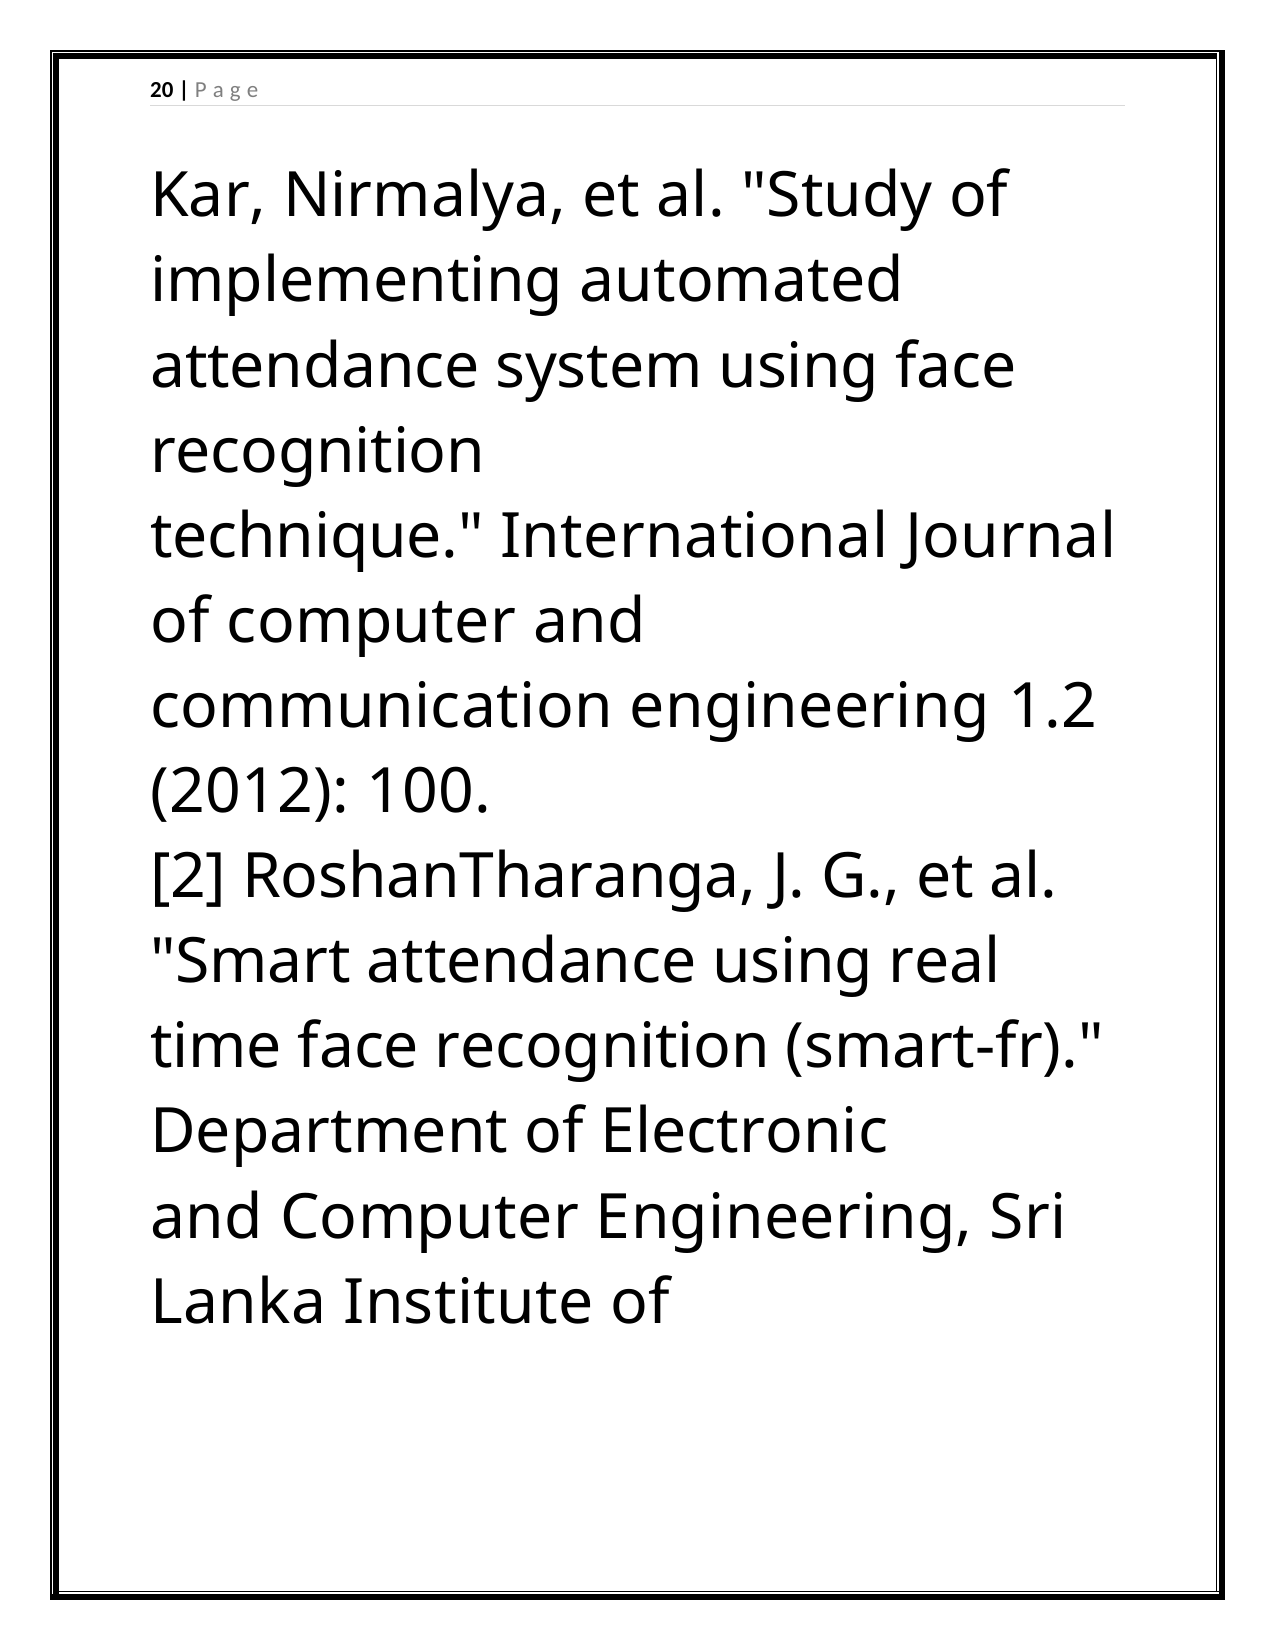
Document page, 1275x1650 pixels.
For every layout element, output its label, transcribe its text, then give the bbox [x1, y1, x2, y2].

text [2] RoshanTharanga, , et al. "Smart attendance using real [150, 831, 1125, 1001]
text Kar, Nirmalya, et al. "Study of implementing automated [150, 150, 1125, 320]
text time face recognition (smart-fr)." Department of Electronic [150, 1001, 1125, 1171]
text technique." International Journal of computer and [150, 490, 1125, 661]
text attendance system using face recognition [150, 320, 1125, 490]
text and Computer Engineering, Institute of [150, 1171, 1125, 1341]
text communication engineering 1.2 (2012): 100. [150, 661, 1125, 831]
